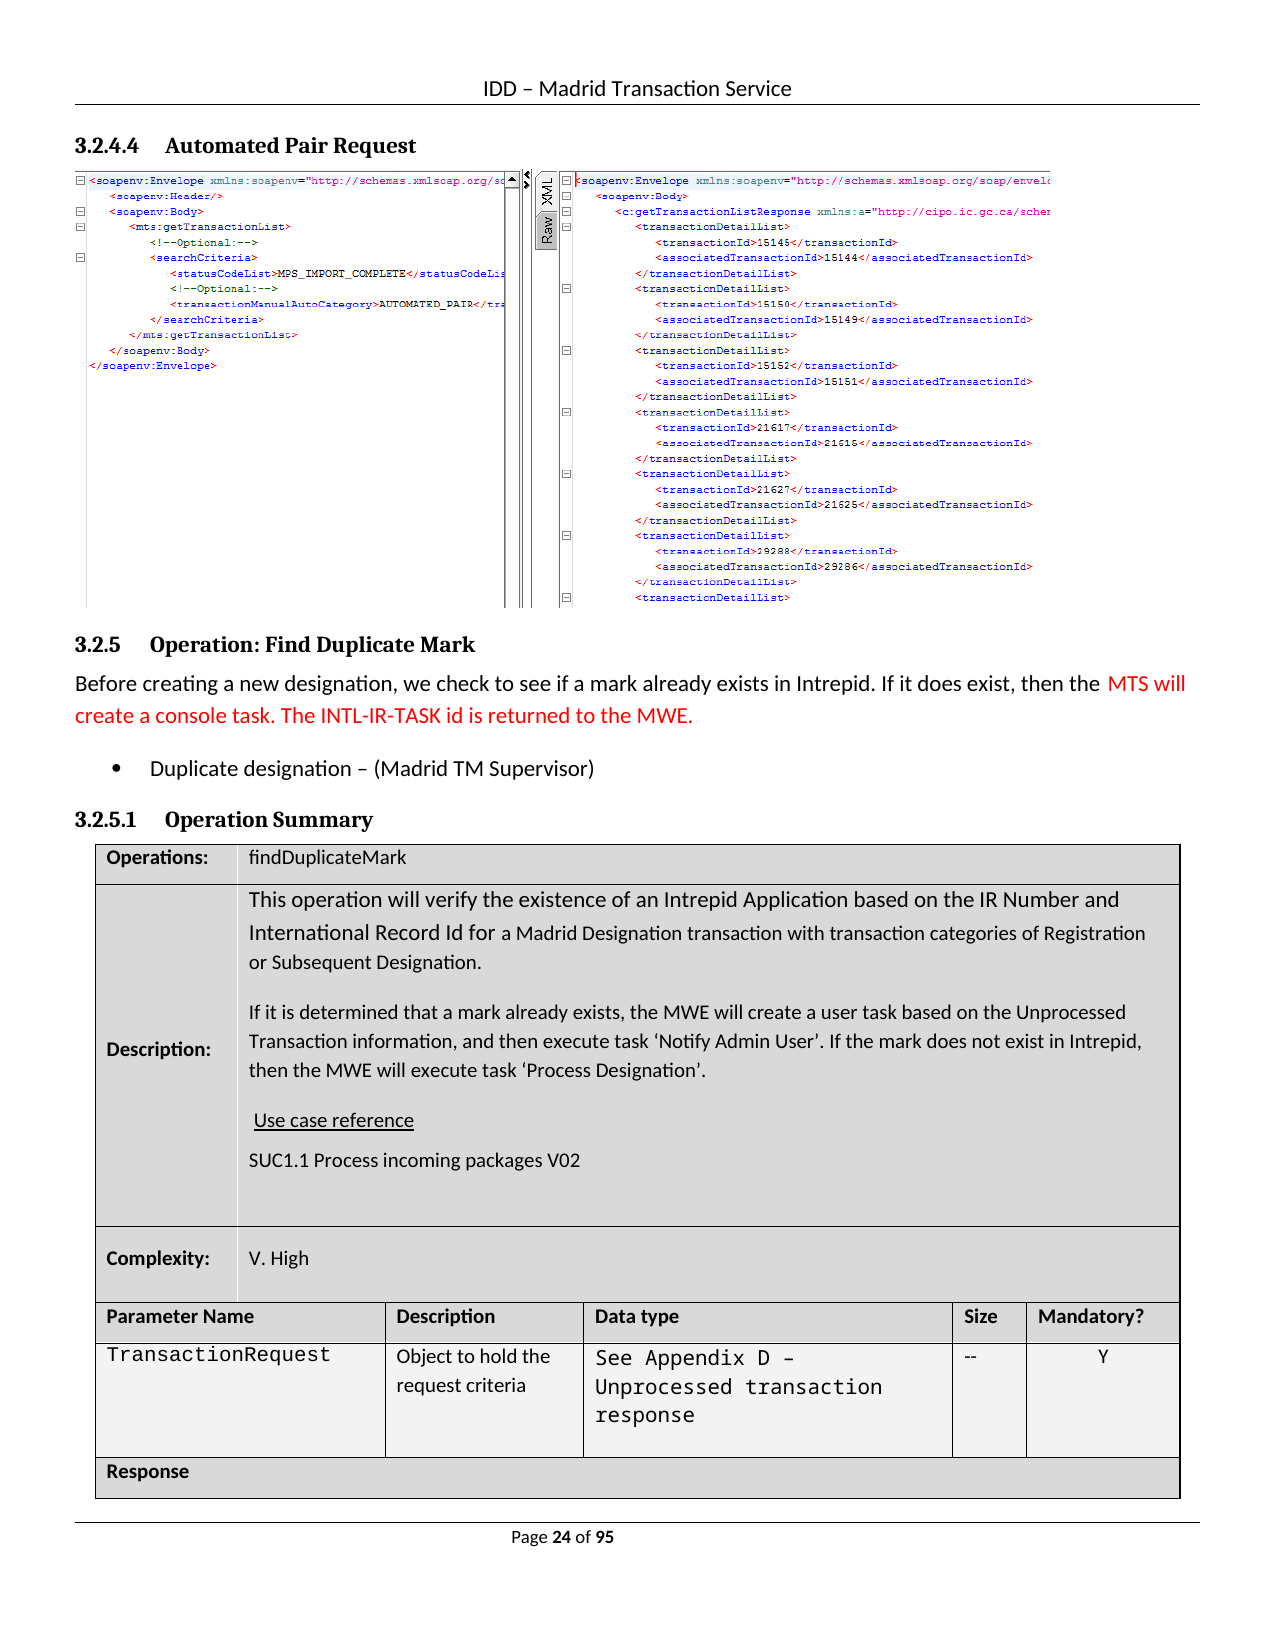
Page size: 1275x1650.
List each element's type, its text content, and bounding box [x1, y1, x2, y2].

text Before creating a new designation, we check to see if a mark already exists in Intrepid. If it does exist, then the MTS will create a console task. The INTL-IR-TASK id is returned to the MWE. [75, 669, 1200, 729]
subtitle Operation Summary [75, 807, 1200, 833]
table_cell Description [386, 1303, 583, 1342]
list Duplicate designation – (Madrid TM Supervisor) [112, 754, 1200, 782]
table_cell Data type [584, 1303, 952, 1342]
table_header Operations: [96, 845, 237, 884]
table_cell V. High [238, 1227, 1179, 1302]
subtitle Operation: Find Duplicate Mark [75, 632, 1200, 659]
table_cell See Appendix D – Unprocessed transaction response [584, 1344, 952, 1457]
table_header findDuplicateMark [238, 845, 1179, 884]
table_cell Object to hold the request criteria [386, 1344, 583, 1457]
table_cell Size [953, 1303, 1026, 1342]
table_cell Description: [96, 885, 237, 1226]
table_cell -- [953, 1344, 1026, 1457]
table_cell Complexity: [96, 1227, 237, 1302]
table_cell Y [1027, 1344, 1179, 1457]
picture [75, 169, 1050, 608]
table_cell Mandatory? [1027, 1303, 1179, 1342]
table_cell This operation will verify the existence of an Intrepid Application based on the IR Number and International Record Id for a Madrid Designation transaction with transaction categories of Registration or Subsequent Designation. If it is determined that a mark already exists, the MWE will create a user task based on the Unprocessed Transaction information, and then execute task ‘Notify Admin User’. If the mark does not exist in Intrepid, then the MWE will execute task ‘Process Designation’. Use case reference SUC1.1 Process incoming packages V02 [238, 885, 1179, 1226]
table_cell TransactionRequest [96, 1344, 385, 1457]
table_cell Parameter Name [96, 1303, 385, 1342]
subtitle Automated Pair Request [75, 133, 1200, 159]
table_cell Response [96, 1458, 1179, 1498]
